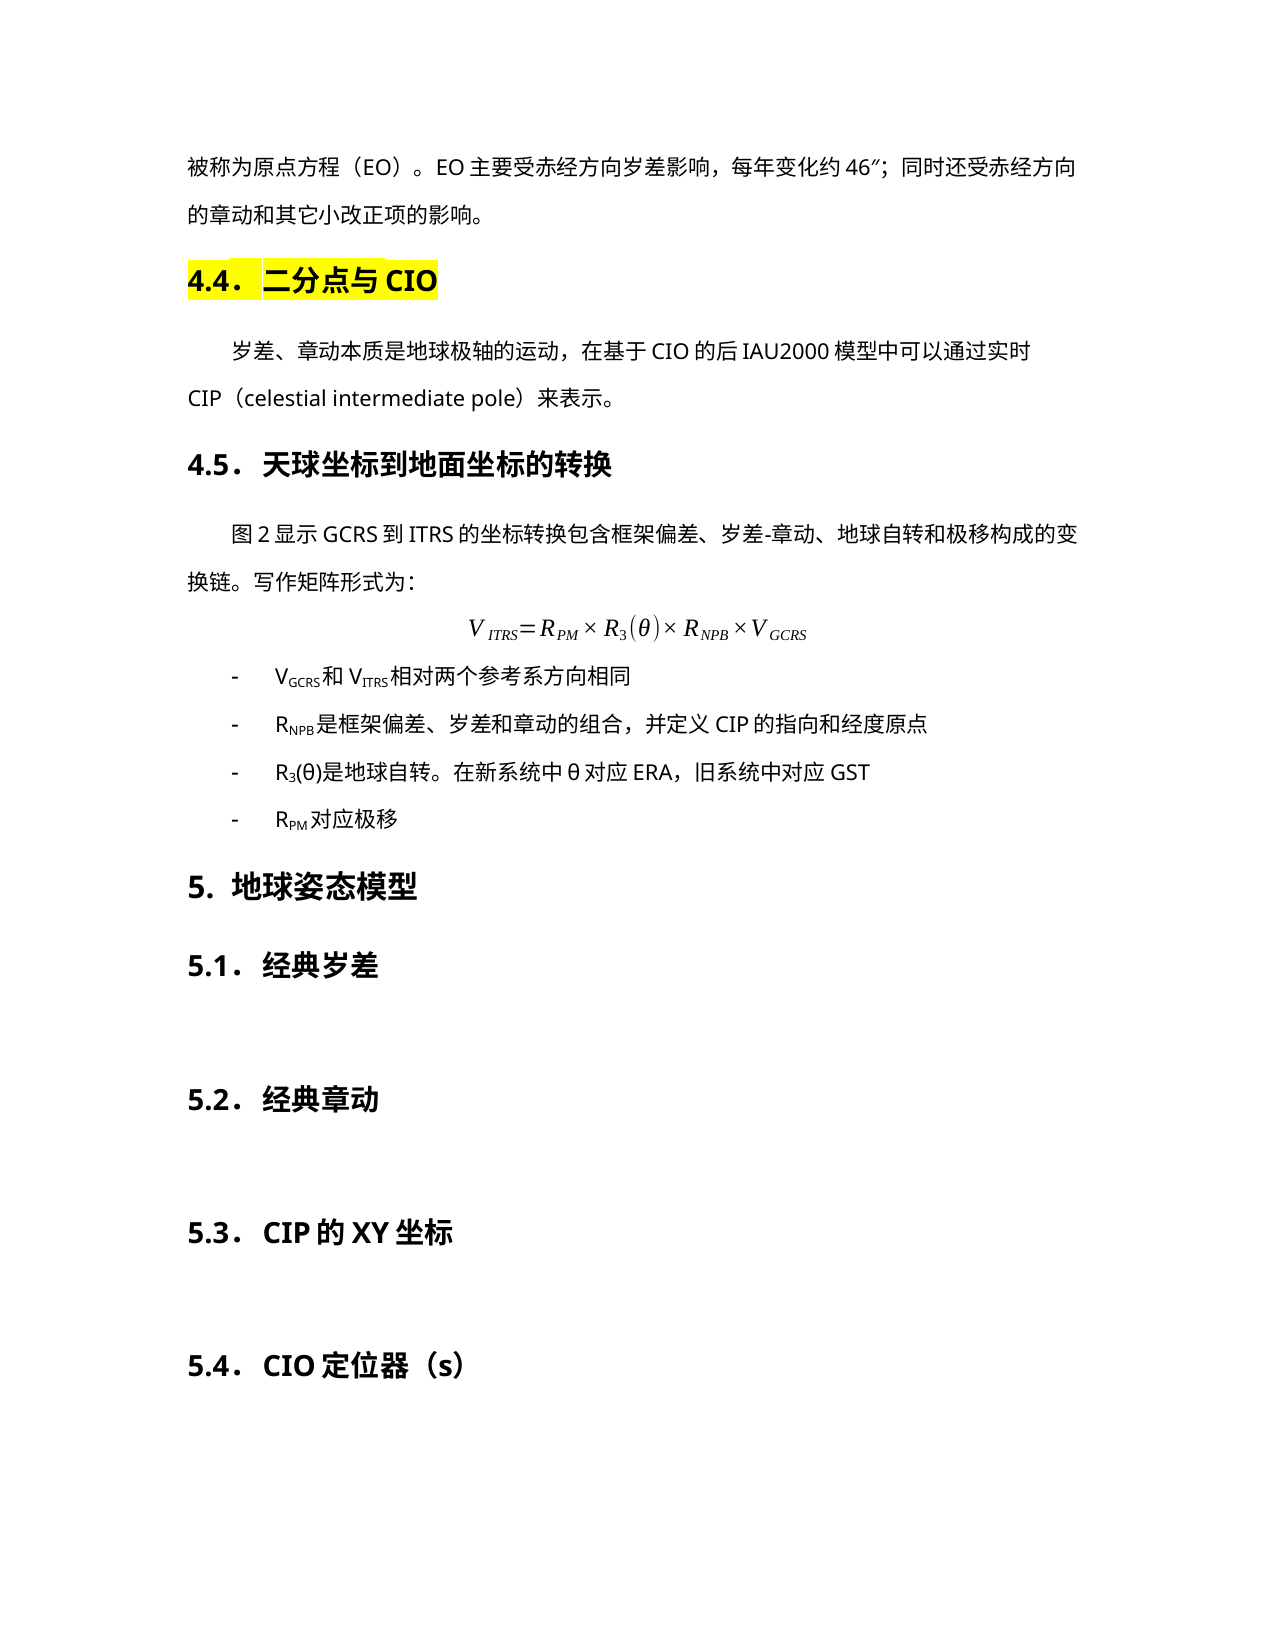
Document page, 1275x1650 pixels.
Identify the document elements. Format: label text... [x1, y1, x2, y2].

list RPM对应极移 [231, 802, 1087, 834]
subtitle 经典岁差 [187, 943, 1087, 985]
subtitle 天球坐标到地面坐标的转换 [187, 441, 1087, 484]
text 在新系统中，θ对应地球自转角，α是相对CIO的角度。在旧系统中，θ是格林威治视恒星时，α是相对真春分点的赤经。ERA与GST的偏差（ERA-GST）是春分点到CIO的距离，被称为原点方程（EO）。EO主要受赤经方向岁差影响，每年变化约46″；同时还受赤经方向的章动和其它小改正项的影响。 [187, 150, 1087, 229]
list R3(θ)是地球自转。在新系统中θ对应ERA，旧系统中对应GST [231, 754, 1087, 786]
subtitle 二分点与CIO [385, 258, 1087, 300]
subtitle 地球姿态模型 [187, 862, 1087, 908]
subtitle CIP的XY坐标 [187, 1209, 1087, 1252]
text 图2显示GCRS到ITRS的坐标转换包含框架偏差、岁差-章动、地球自转和极移构成的变换链。写作矩阵形式为： [187, 517, 1087, 597]
text 岁差、章动本质是地球极轴的运动，在基于CIO的后IAU2000模型中可以通过实时CIP（celestial intermediate pole）来表示。 [187, 334, 1087, 413]
list VGCRS和VITRS相对两个参考系方向相同 [231, 659, 1087, 691]
subtitle 经典章动 [187, 1076, 1087, 1118]
list RNPB是框架偏差、岁差和章动的组合，并定义CIP的指向和经度原点 [231, 707, 1087, 739]
subtitle CIO定位器（s） [187, 1343, 1087, 1385]
